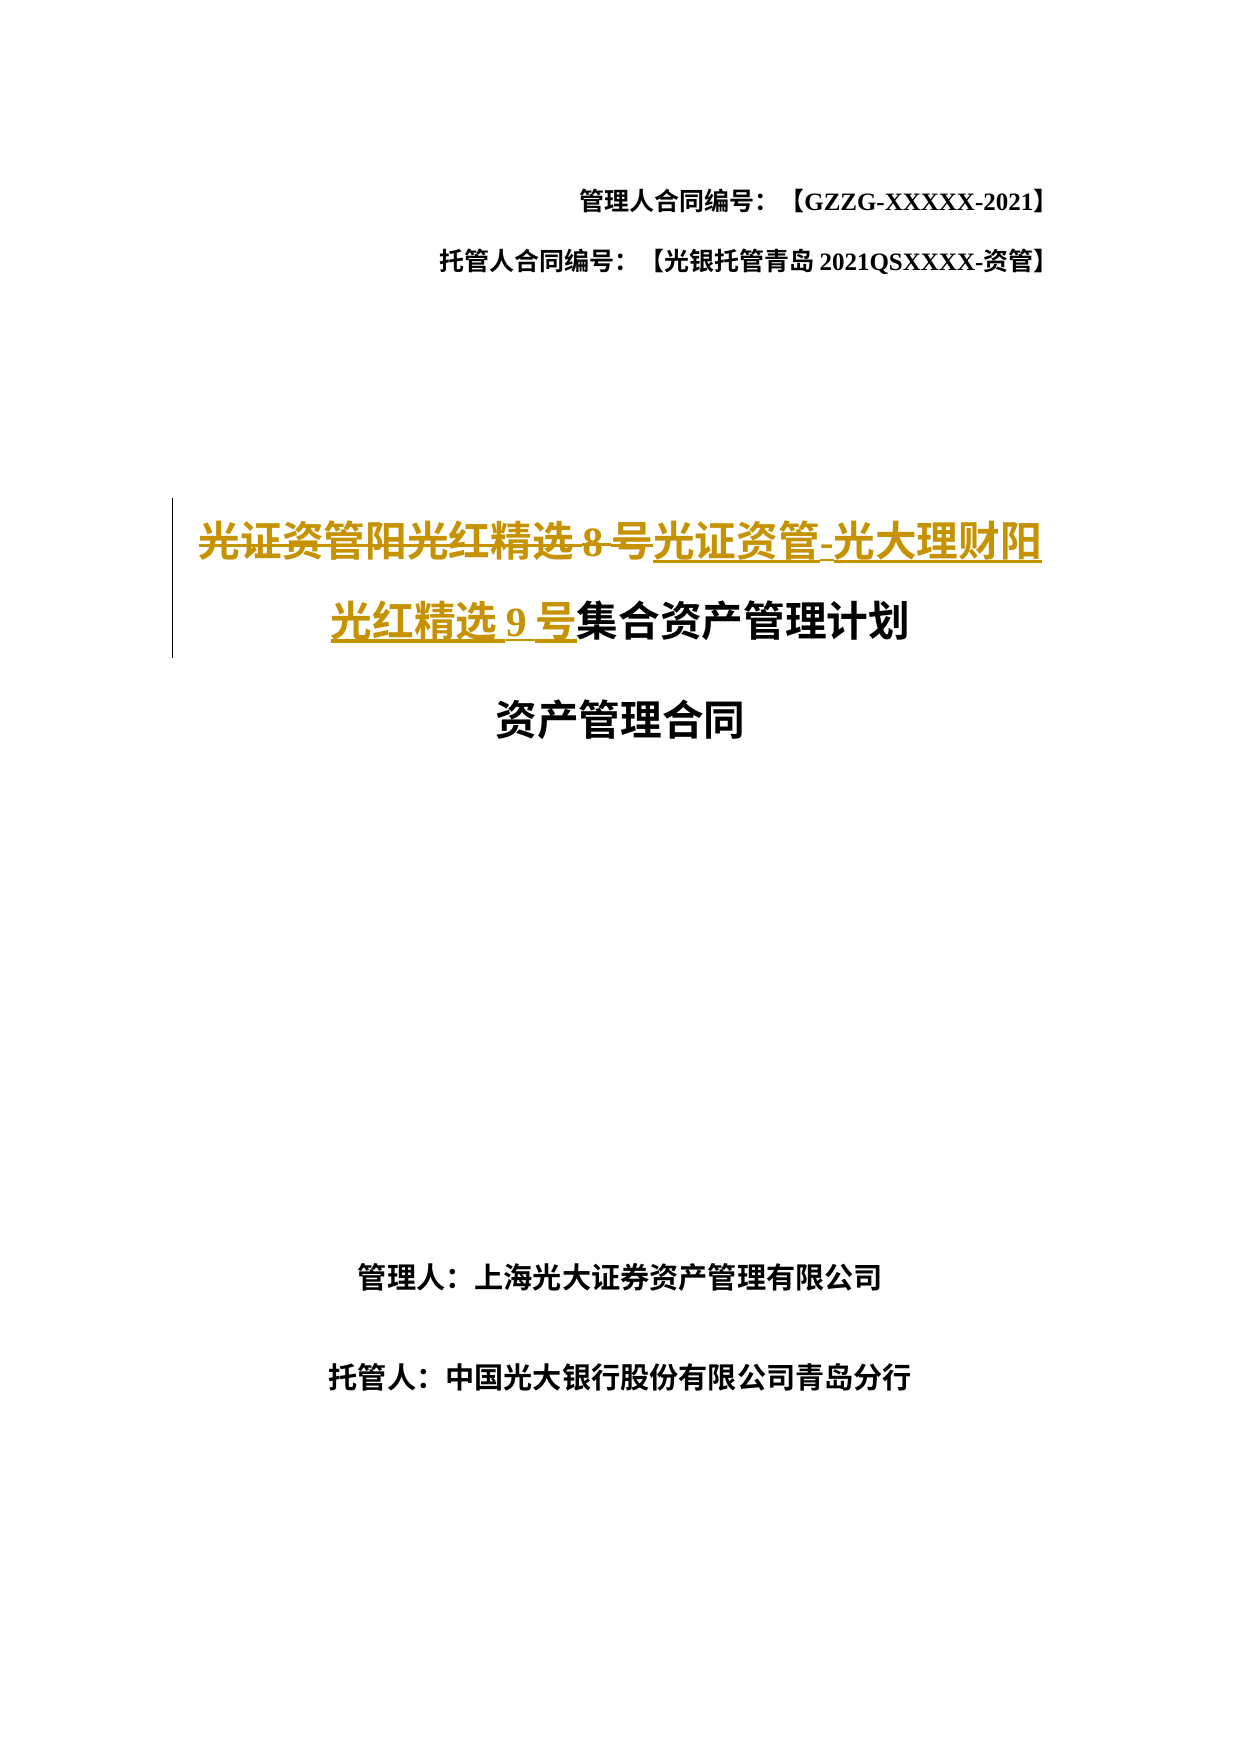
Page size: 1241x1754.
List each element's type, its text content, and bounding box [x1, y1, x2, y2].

text 托管人合同编号：【光银托管青岛2021QSXXXX-资管】 [187, 239, 1058, 279]
text 管理人合同编号：【GZZG-XXXXX-2021】 [187, 179, 1058, 219]
text 管理人：上海光大证券资产管理有限公司 [187, 1236, 1053, 1316]
text 集合资产管理计划 [187, 498, 1053, 658]
text 资产管理合同 [187, 678, 1053, 758]
text 托管人：中国光大银行股份有限公司青岛分行 [187, 1336, 1053, 1416]
